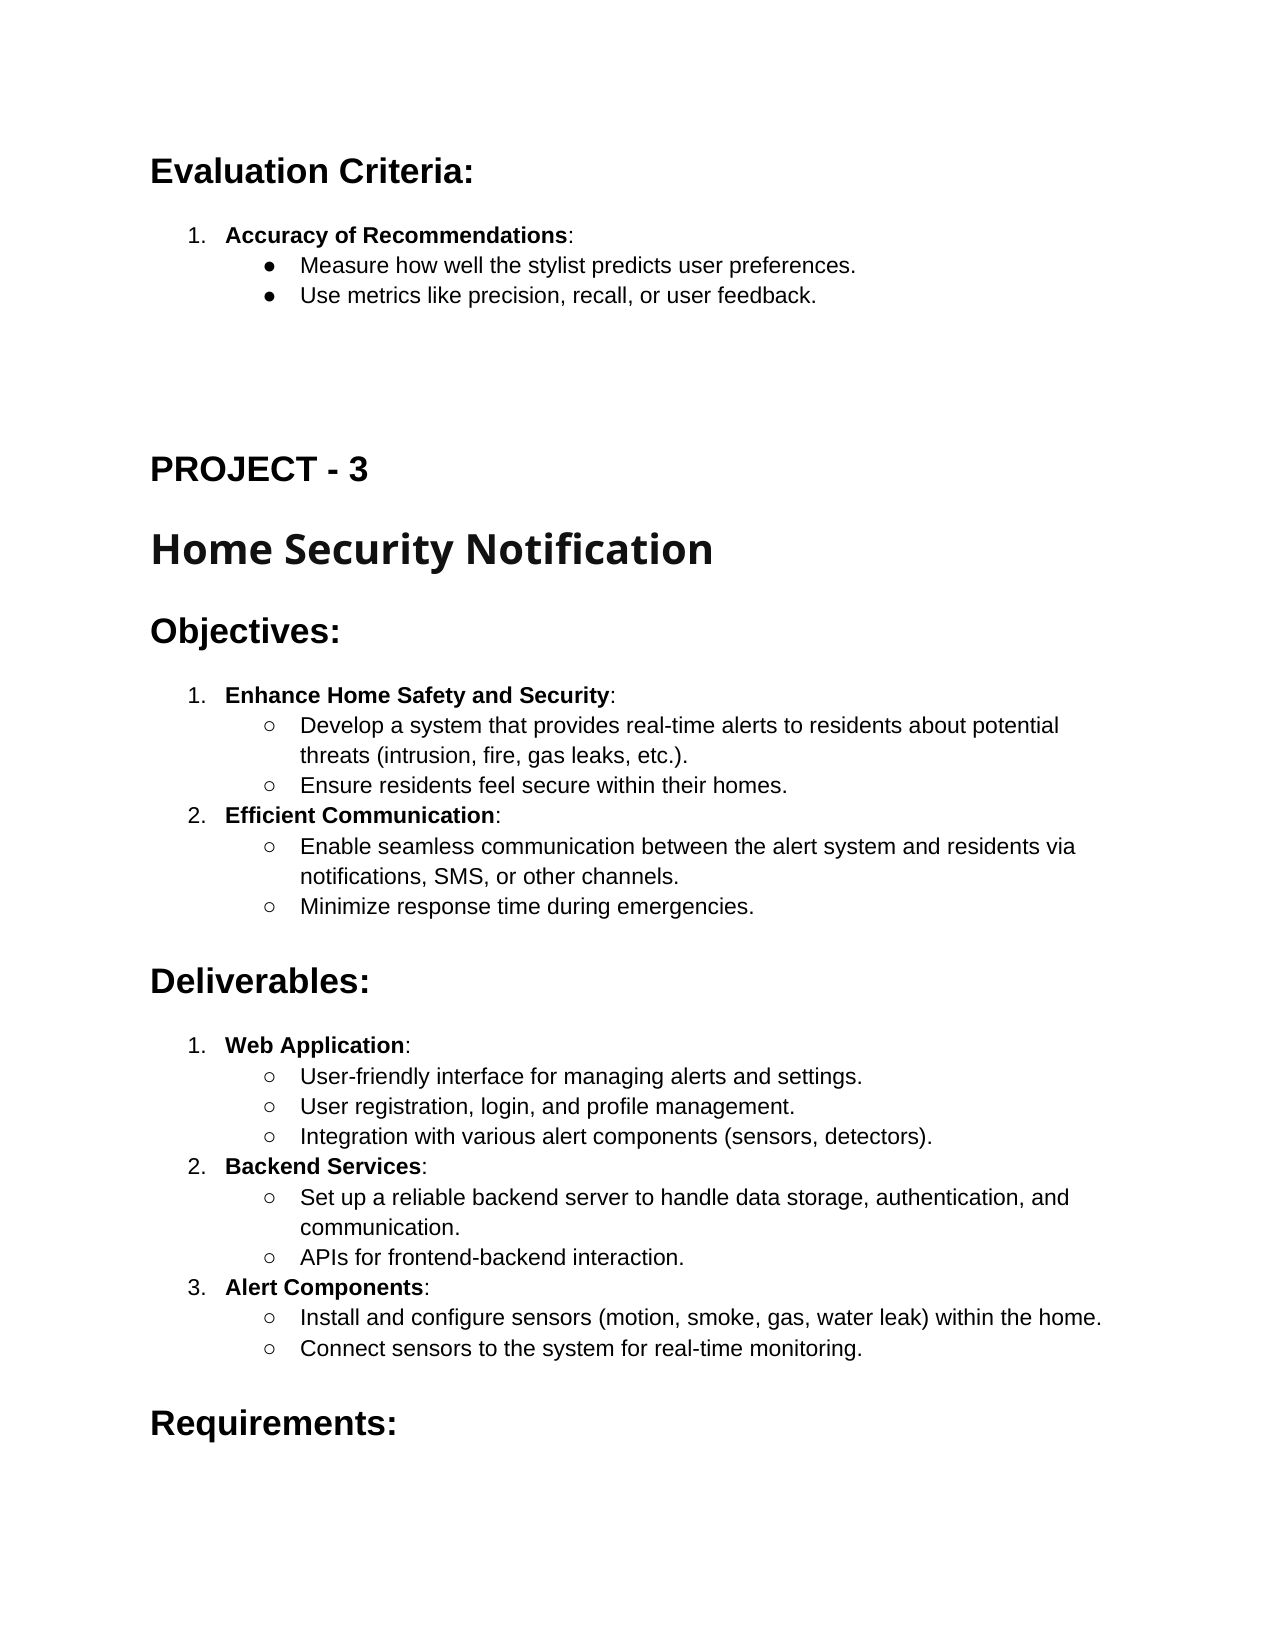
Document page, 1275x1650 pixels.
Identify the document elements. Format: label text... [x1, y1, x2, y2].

list Web Application: [187, 1032, 1125, 1059]
list Minimize response time during emergencies. [262, 893, 1125, 919]
list Develop a system that provides real-time alerts to residents about potential threats (intrusion, fire, gas leaks, etc.). [262, 712, 1125, 768]
list Backend Services: [187, 1153, 1125, 1180]
list Use metrics like precision, recall, or user feedback. [262, 282, 1125, 308]
list Measure how well the stylist predicts user preferences. [262, 252, 1125, 278]
text PROJECT - 3 [150, 448, 1125, 488]
list User registration, login, and profile management. [262, 1093, 1125, 1119]
list Ensure residents feel secure within their homes. [262, 772, 1125, 798]
list Integration with various alert components (sensors, detectors). [262, 1123, 1125, 1149]
list Efficient Communication: [187, 802, 1125, 829]
list User-friendly interface for managing alerts and settings. [262, 1063, 1125, 1089]
subtitle Evaluation Criteria: [150, 150, 1125, 191]
list Enable seamless communication between the alert system and residents via notifications, SMS, or other channels. [262, 833, 1125, 889]
list Enhance Home Safety and Security: [187, 682, 1125, 708]
list Alert Components: [187, 1274, 1125, 1301]
list Set up a reliable backend server to handle data storage, authentication, and communication. [262, 1183, 1125, 1240]
list Connect sensors to the system for real-time monitoring. [262, 1334, 1125, 1361]
list APIs for frontend-backend interaction. [262, 1244, 1125, 1270]
list Install and configure sensors (motion, smoke, gas, water leak) within the home. [262, 1304, 1125, 1331]
subtitle Deliverables: [150, 961, 1125, 1001]
text Objectives: [150, 610, 1125, 651]
subtitle Requirements: [150, 1402, 1125, 1443]
text Home Security Notification [150, 519, 1125, 576]
list Accuracy of Recommendations: [187, 222, 1125, 248]
